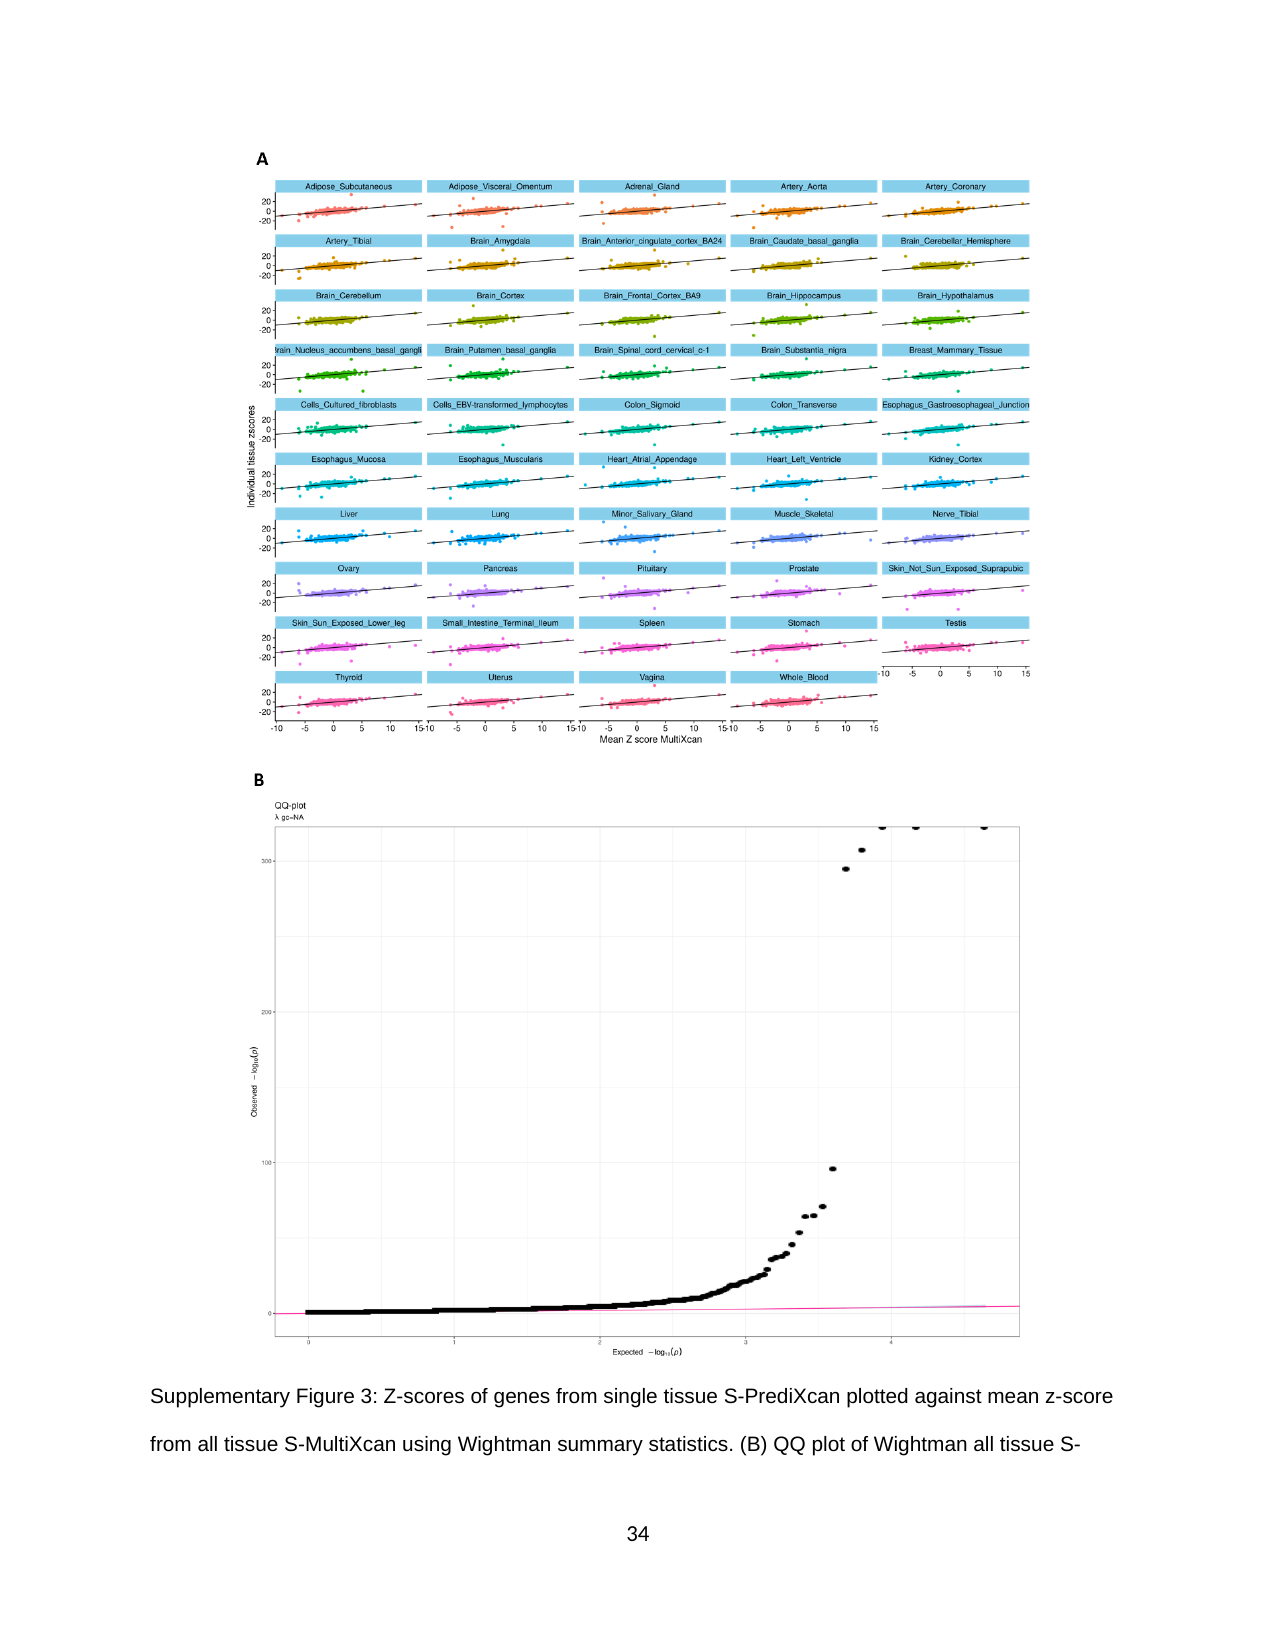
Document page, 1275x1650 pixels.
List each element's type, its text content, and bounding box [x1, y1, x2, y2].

picture [245, 772, 1030, 1356]
text Supplementary Figure 3: Z-scores of genes from single tissue S-PrediXcan plotted against mean z-score from all tissue S-MultiXcan using Wightman summary statistics. (B) QQ plot of Wightman all tissue S- [150, 1384, 1125, 1456]
picture [245, 150, 1030, 745]
